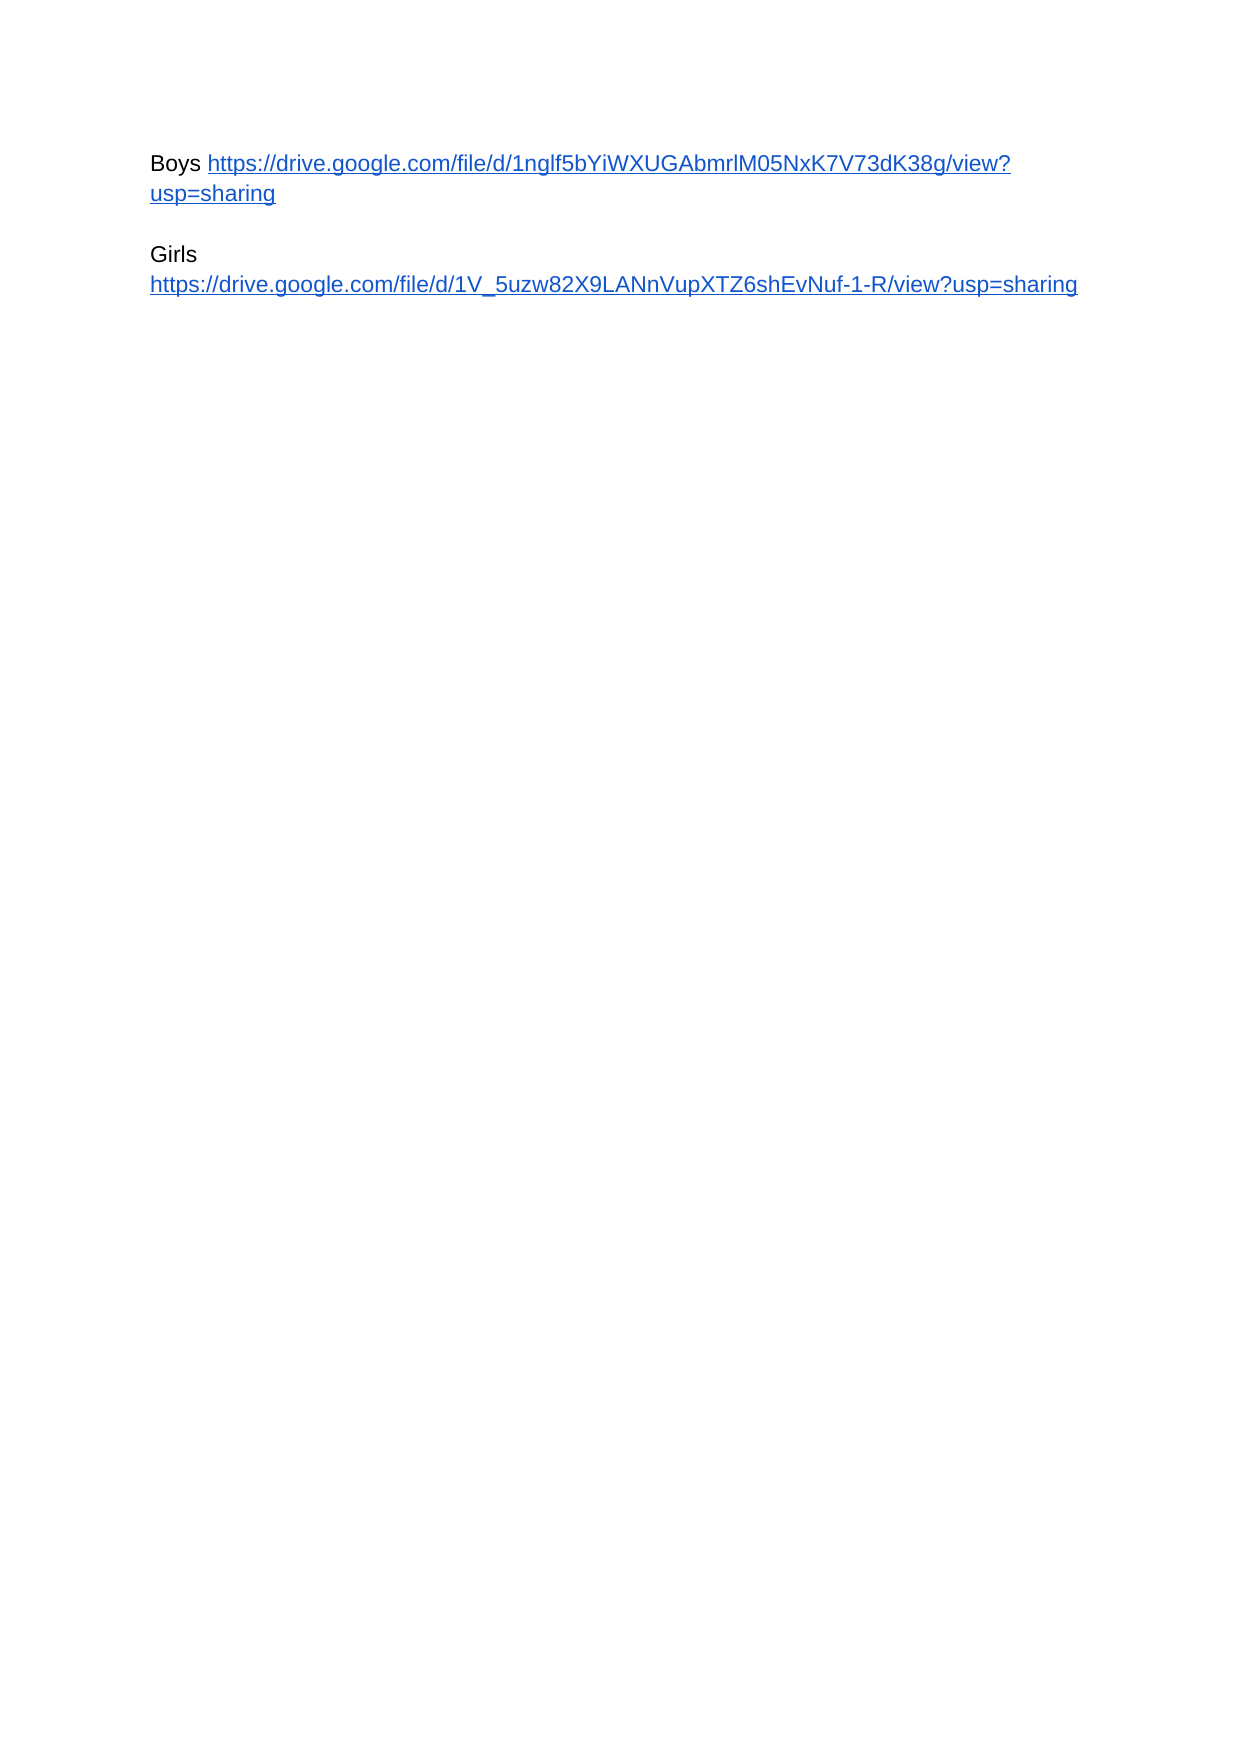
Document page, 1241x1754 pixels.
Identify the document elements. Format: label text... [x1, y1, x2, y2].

text Girls [150, 241, 1090, 267]
text Boys https://drive.google.com/file/d/1nglf5bYiWXUGAbmrlM05NxK7V73dK38g/view?usp=sharing [150, 150, 1090, 207]
text https://drive.google.com/file/d/1V_5uzw82X9LANnVupXTZ6shEvNuf-1-R/view?usp=sharing [150, 271, 1090, 297]
